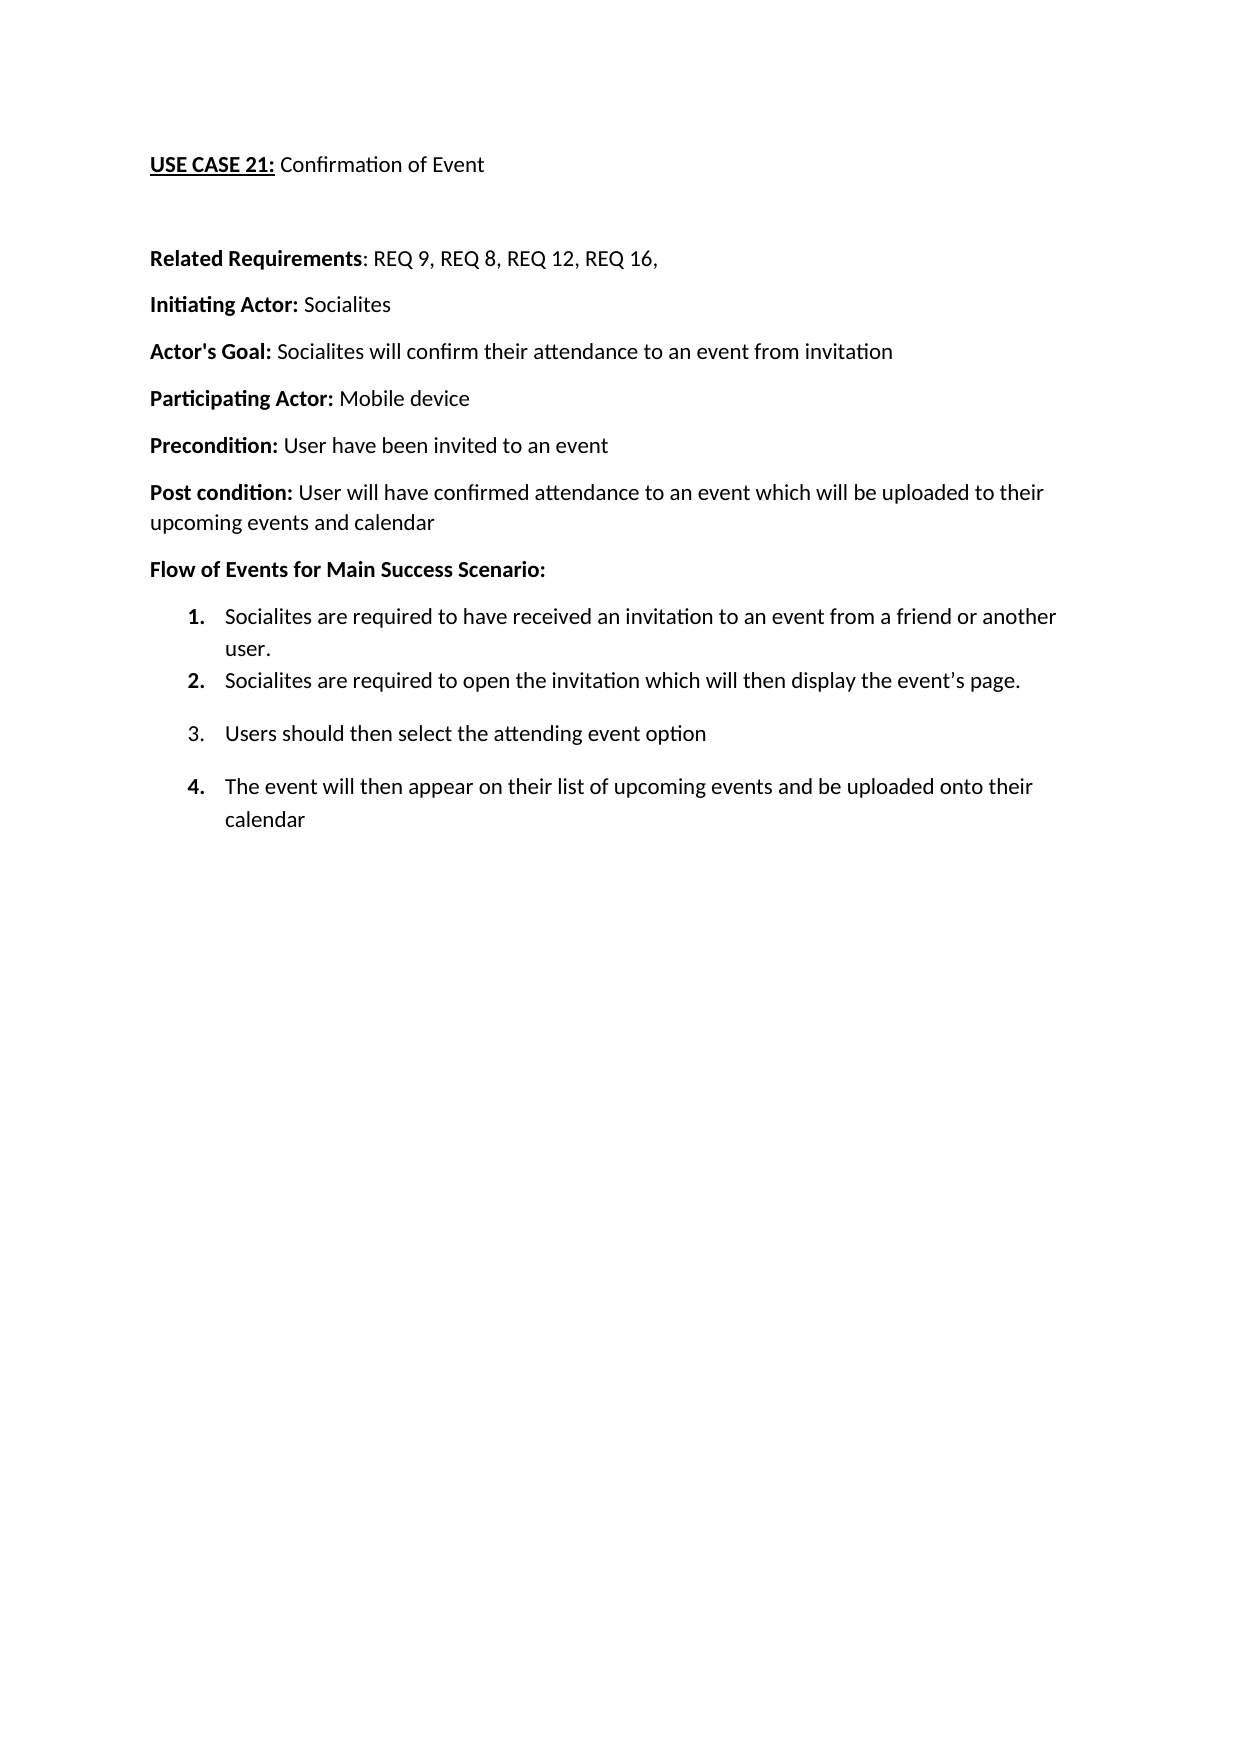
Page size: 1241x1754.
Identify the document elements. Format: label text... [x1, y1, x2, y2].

text USE CASE 21: Confirmation of Event [150, 150, 1090, 178]
list The event will then appear on their list of upcoming events and be uploaded onto their calendar [187, 772, 1090, 833]
text Related Requirements: REQ 9, REQ 8, REQ 12, REQ 16, [150, 244, 1090, 272]
text Actor's Goal: Socialites will confirm their attendance to an event from invitation [150, 337, 1090, 366]
text Precondition: User have been invited to an event [150, 431, 1090, 459]
list Socialites are required to have received an invitation to an event from a friend or another user. [187, 602, 1090, 662]
text Flow of Events for Main Success Scenario: [150, 555, 1090, 583]
text Post condition: User will have confirmed attendance to an event which will be uploaded to their upcoming events and calendar [150, 478, 1090, 536]
text Participating Actor: Mobile device [150, 384, 1090, 412]
list Socialites are required to open the invitation which will then display the event’s page. [187, 666, 1090, 694]
list Users should then select the attending event option [187, 719, 1090, 747]
text Initiating Actor: Socialites [150, 291, 1090, 319]
